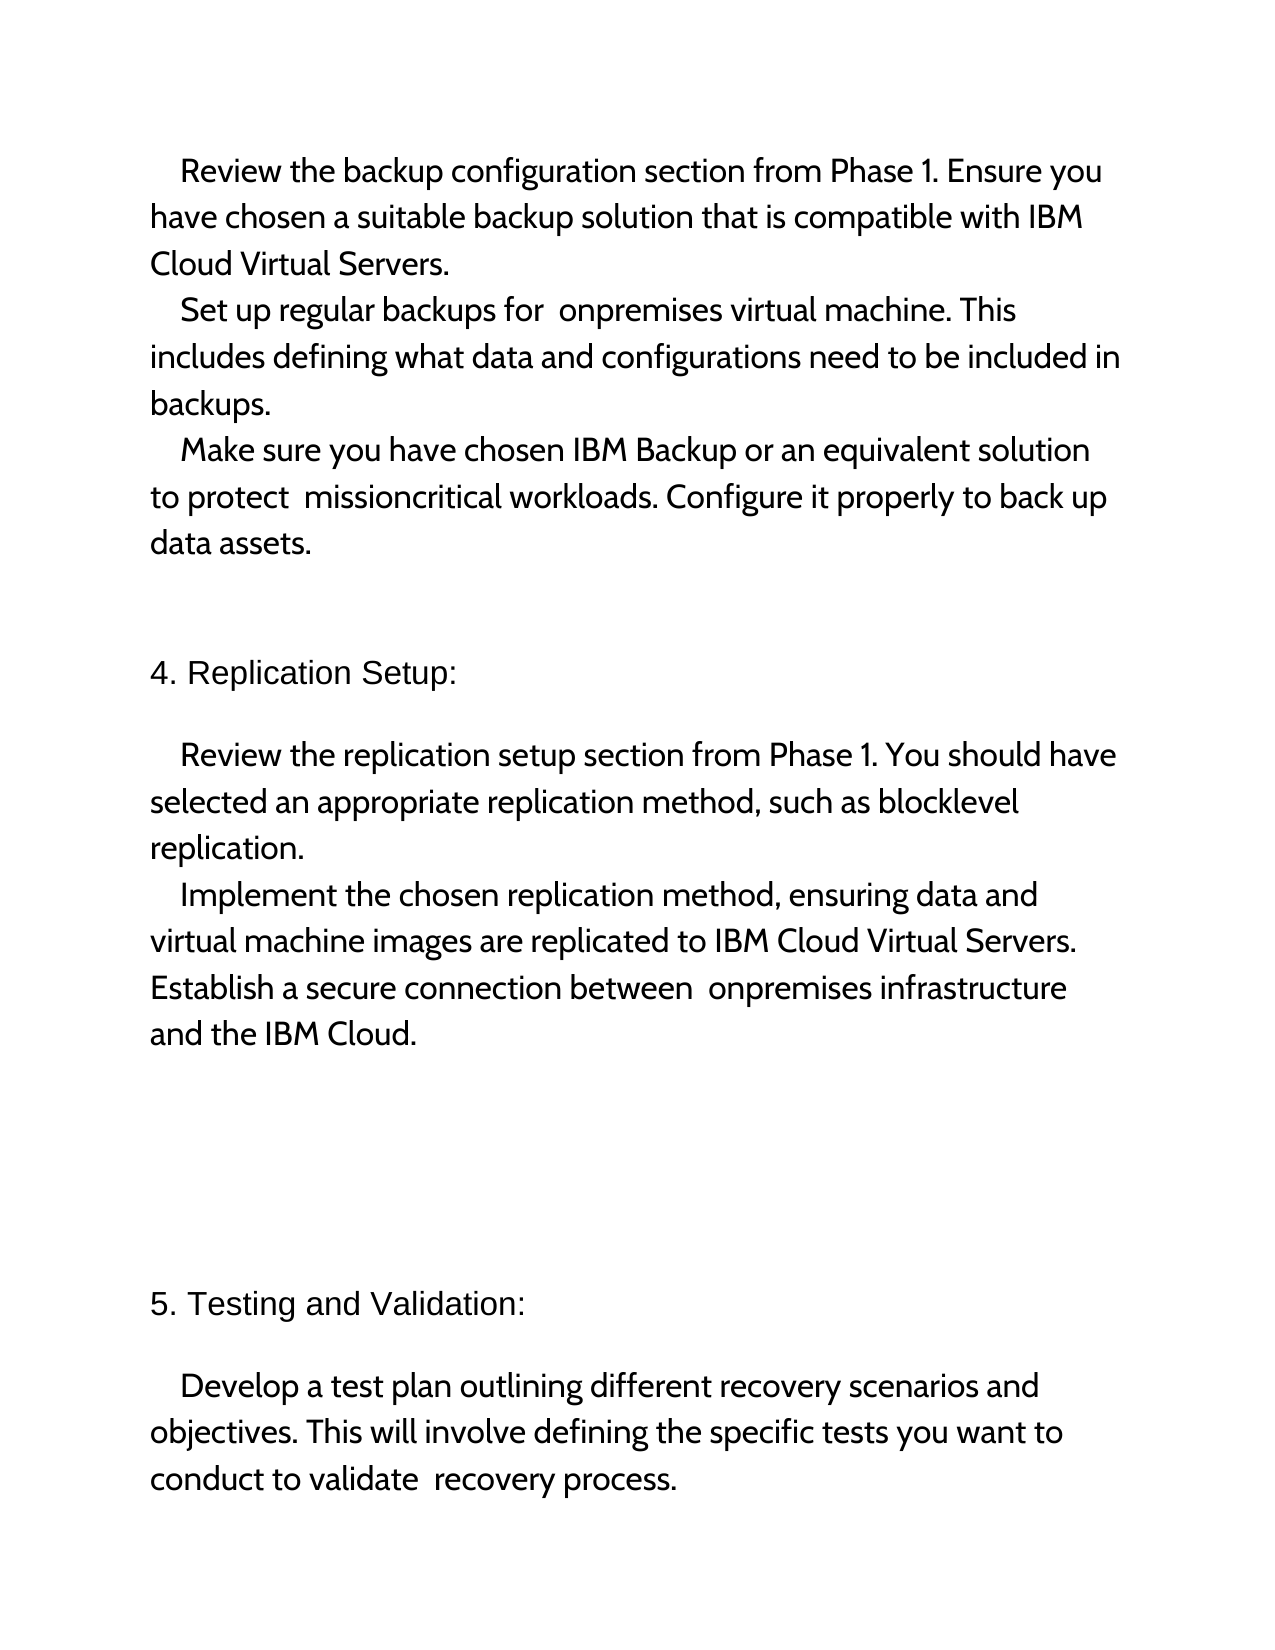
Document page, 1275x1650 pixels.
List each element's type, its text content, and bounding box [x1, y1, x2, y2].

subtitle 5. Testing and Validation: [150, 1284, 1125, 1322]
text Set up regular backups for onpremises virtual machine. This includes defining what data and configurations need to be included in backups. [150, 290, 1125, 423]
text Develop a test plan outlining different recovery scenarios and objectives. This will involve defining the specific tests you want to conduct to validate recovery process. [150, 1365, 1125, 1499]
text Implement the chosen replication method, ensuring data and virtual machine images are replicated to IBM Cloud Virtual Servers. Establish a secure connection between onpremises infrastructure and the IBM Cloud. [150, 874, 1125, 1054]
text Review the backup configuration section from Phase 1. Ensure you have chosen a suitable backup solution that is compatible with IBM Cloud Virtual Servers. [150, 150, 1125, 284]
text Make sure you have chosen IBM Backup or an equivalent solution to protect missioncritical workloads. Configure it properly to back up data assets. [150, 429, 1125, 563]
text Review the replication setup section from Phase 1. You should have selected an appropriate replication method, such as blocklevel replication. [150, 734, 1125, 868]
subtitle 4. Replication Setup: [150, 653, 1125, 692]
